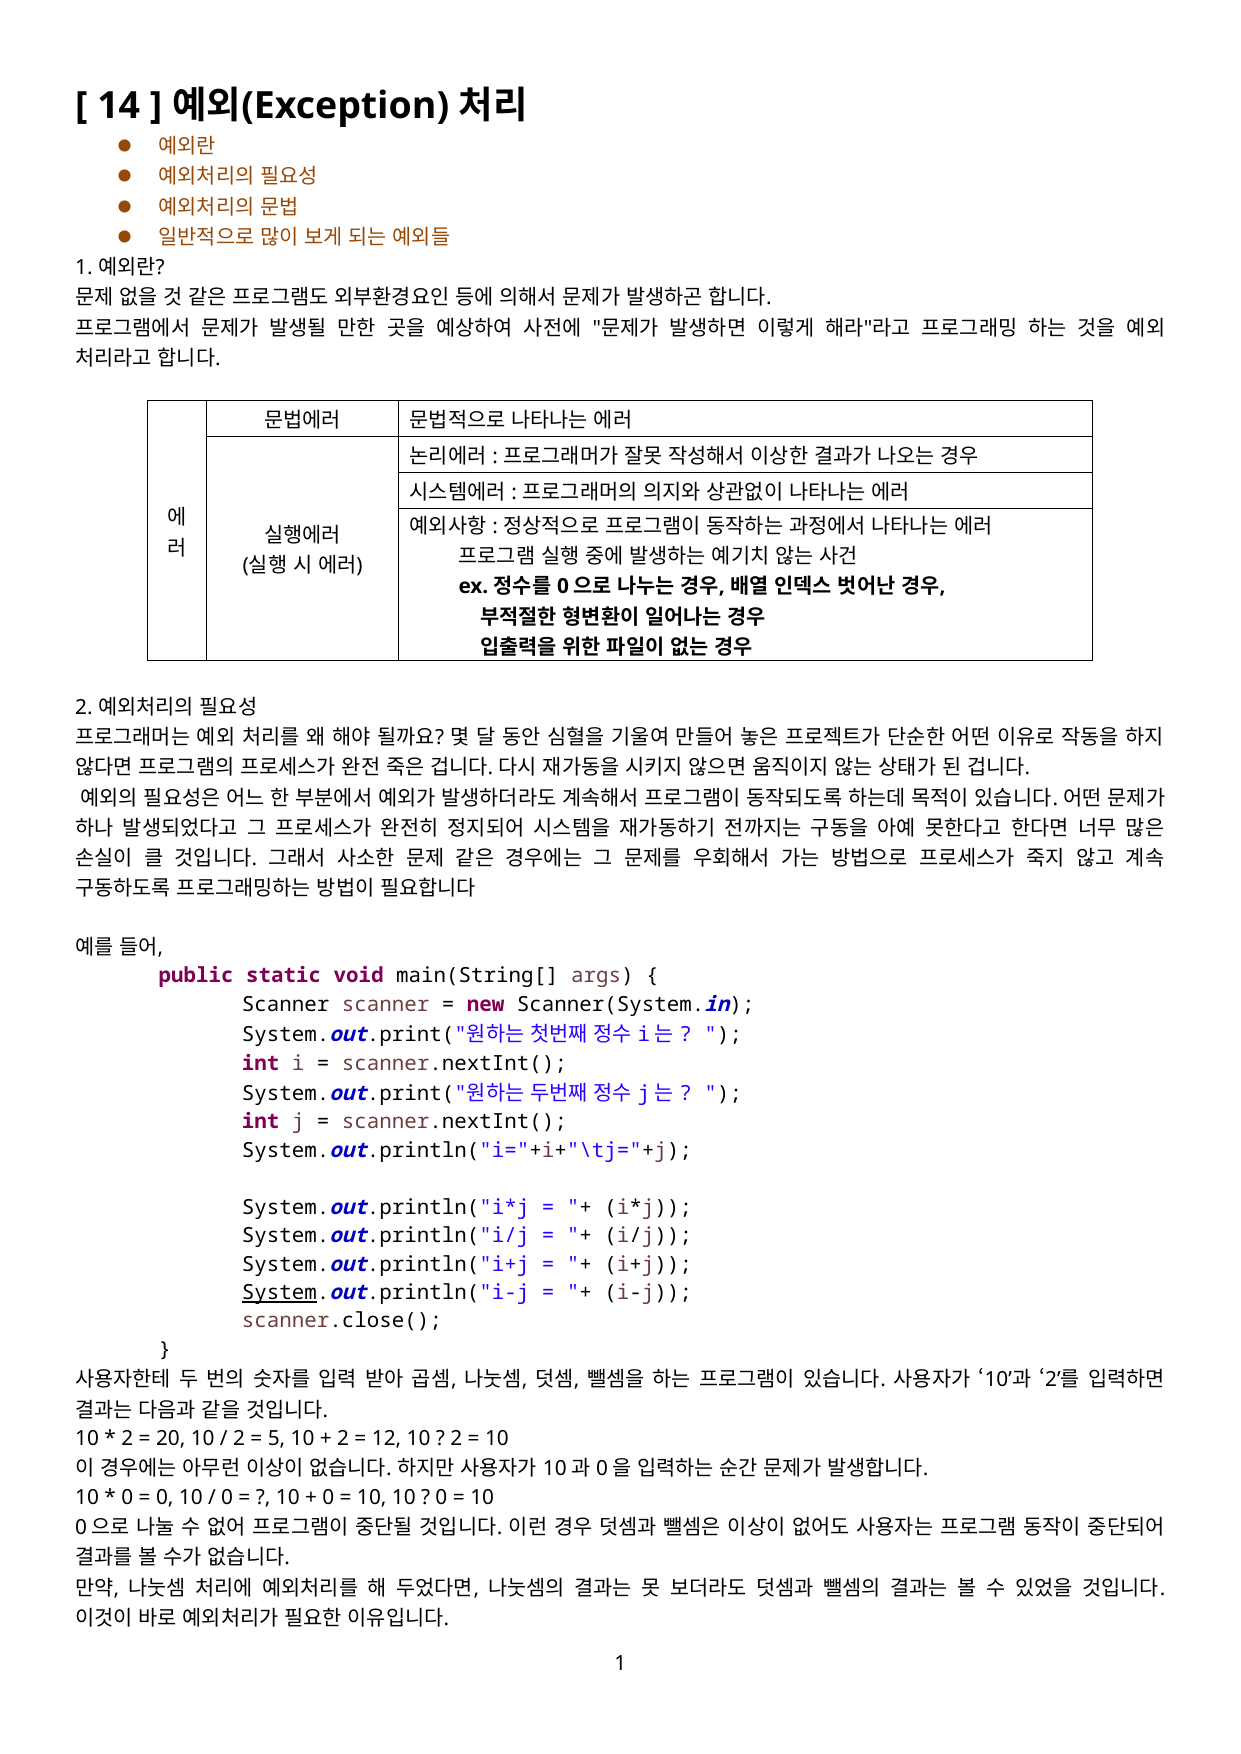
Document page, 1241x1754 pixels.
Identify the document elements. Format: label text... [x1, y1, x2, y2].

text System.out.println("i+j = "+ (i+j)); [75, 1249, 1165, 1277]
text 예를 들어, [75, 930, 1165, 961]
text 문제 없을 것 같은 프로그램도 외부환경요인 등에 의해서 문제가 발생하곤 합니다. [75, 281, 1165, 311]
text 0으로 나눌 수 없어 프로그램이 중단될 것입니다. 이런 경우 덧셈과 뺄셈은 이상이 없어도 사용자는 프로그램 동작이 중단되어 결과를 볼 수가 없습니다. [75, 1510, 1165, 1571]
text System.out.println("i-j = "+ (i-j)); [75, 1277, 1165, 1306]
table_cell 시스템에러 : 프로그래머의 의지와 상관없이 나타나는 에러 [399, 473, 1092, 508]
text scanner.close(); [75, 1306, 1165, 1334]
text int i = scanner.nextInt(); [75, 1048, 1165, 1076]
list 일반적으로 많이 보게 되는 예외들 [117, 220, 1165, 250]
list 예외처리의 문법 [117, 190, 1165, 220]
table_header 문법적으로 나타나는 에러 [399, 401, 1092, 436]
text 10 * 2 = 20, 10 / 2 = 5, 10 + 2 = 12, 10 ? 2 = 10 [75, 1423, 1165, 1452]
text 프로그램에서 문제가 발생될 만한 곳을 예상하여 사전에 "문제가 발생하면 이렇게 해라"라고 프로그래밍 하는 것을 예외 처리라고 합니다. [75, 311, 1165, 372]
text int j = scanner.nextInt(); [75, 1107, 1165, 1135]
text System.out.println("i="+i+"\tj="+j); [75, 1135, 1165, 1163]
text 사용자한테 두 번의 숫자를 입력 받아 곱셈, 나눗셈, 덧셈, 뺄셈을 하는 프로그램이 있습니다. 사용자가 ‘10’과 ‘2’를 입력하면 결과는 다음과 같을 것입니다. [75, 1362, 1165, 1423]
list 예외란 [117, 129, 1165, 160]
table_header 문법에러 [207, 401, 398, 436]
text System.out.print("원하는 두번째 정수 j는 ? "); [75, 1076, 1165, 1107]
table_header 에 러 [148, 401, 206, 660]
text 2. 예외처리의 필요성 [75, 690, 1165, 720]
text 10 * 0 = 0, 10 / 0 = ?, 10 + 0 = 10, 10 ? 0 = 10 [75, 1482, 1165, 1510]
text 예외의 필요성은 어느 한 부분에서 예외가 발생하더라도 계속해서 프로그램이 동작되도록 하는데 목적이 있습니다. 어떤 문제가 하나 발생되었다고 그 프로세스가 완전히 정지되어 시스템을 재가동하기 전까지는 구동을 아예 못한다고 한다면 너무 많은 손실이 클 것입니다. 그래서 사소한 문제 같은 경우에는 그 문제를 우회해서 가는 방법으로 프로세스가 죽지 않고 계속 구동하도록 프로그래밍하는 방법이 필요합니다 [75, 781, 1165, 902]
text 이 경우에는 아무런 이상이 없습니다. 하지만 사용자가 10과 0을 입력하는 순간 문제가 발생합니다. [75, 1452, 1165, 1482]
text 1. 예외란? [75, 250, 1165, 281]
text public static void main(String[] args) { [75, 961, 1165, 989]
table_cell 논리에러 : 프로그래머가 잘못 작성해서 이상한 결과가 나오는 경우 [399, 437, 1092, 472]
table_cell 예외사항 : 정상적으로 프로그램이 동작하는 과정에서 나타나는 에러 프로그램 실행 중에 발생하는 예기치 않는 사건 ex. 정수를 0으로 나누는 경우, 배열 인덱스 벗어난 경우, 부적절한 형변환이 일어나는 경우 입출력을 위한 파일이 없는 경우 [399, 509, 1092, 660]
text 프로그래머는 예외 처리를 왜 해야 될까요? 몇 달 동안 심혈을 기울여 만들어 놓은 프로젝트가 단순한 어떤 이유로 작동을 하지 않다면 프로그램의 프로세스가 완전 죽은 겁니다. 다시 재가동을 시키지 않으면 움직이지 않는 상태가 된 겁니다. [75, 720, 1165, 781]
list 예외처리의 필요성 [117, 160, 1165, 190]
text System.out.println("i*j = "+ (i*j)); [75, 1192, 1165, 1220]
text System.out.println("i/j = "+ (i/j)); [75, 1220, 1165, 1249]
text 만약, 나눗셈 처리에 예외처리를 해 두었다면, 나눗셈의 결과는 못 보더라도 덧셈과 뺄셈의 결과는 볼 수 있었을 것입니다. 이것이 바로 예외처리가 필요한 이유입니다. [75, 1571, 1165, 1632]
text [ 14 ] 예외(Exception) 처리 [75, 75, 1165, 129]
text Scanner scanner = new Scanner(System.in); [75, 989, 1165, 1017]
table_cell 실행에러 (실행 시 에러) [207, 437, 398, 660]
text System.out.print("원하는 첫번째 정수 i는 ? "); [75, 1017, 1165, 1048]
text } [75, 1334, 1165, 1362]
